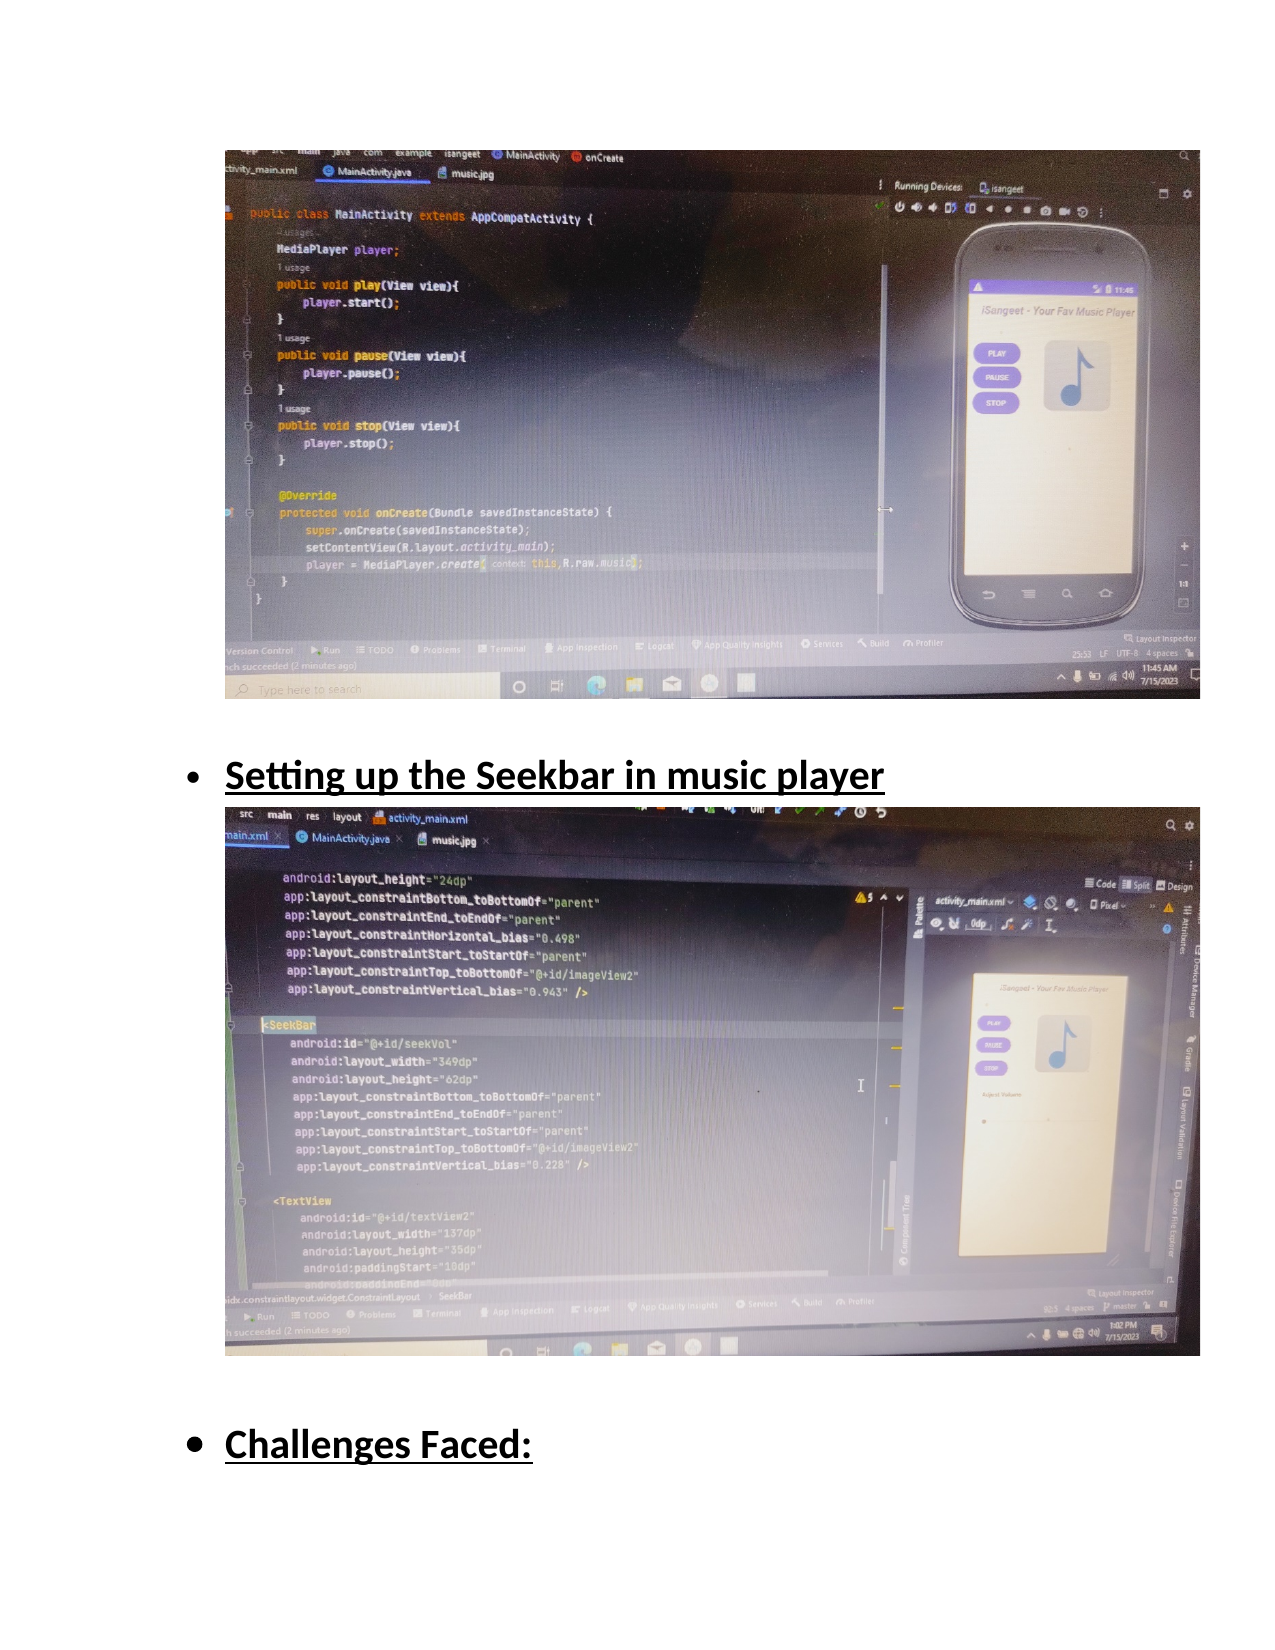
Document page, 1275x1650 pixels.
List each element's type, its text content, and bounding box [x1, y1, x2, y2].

list Challenges Faced: [187, 1418, 1125, 1469]
picture [225, 150, 1200, 699]
list Setting up the Seekbar in music player [187, 749, 1125, 800]
picture [225, 807, 1200, 1356]
